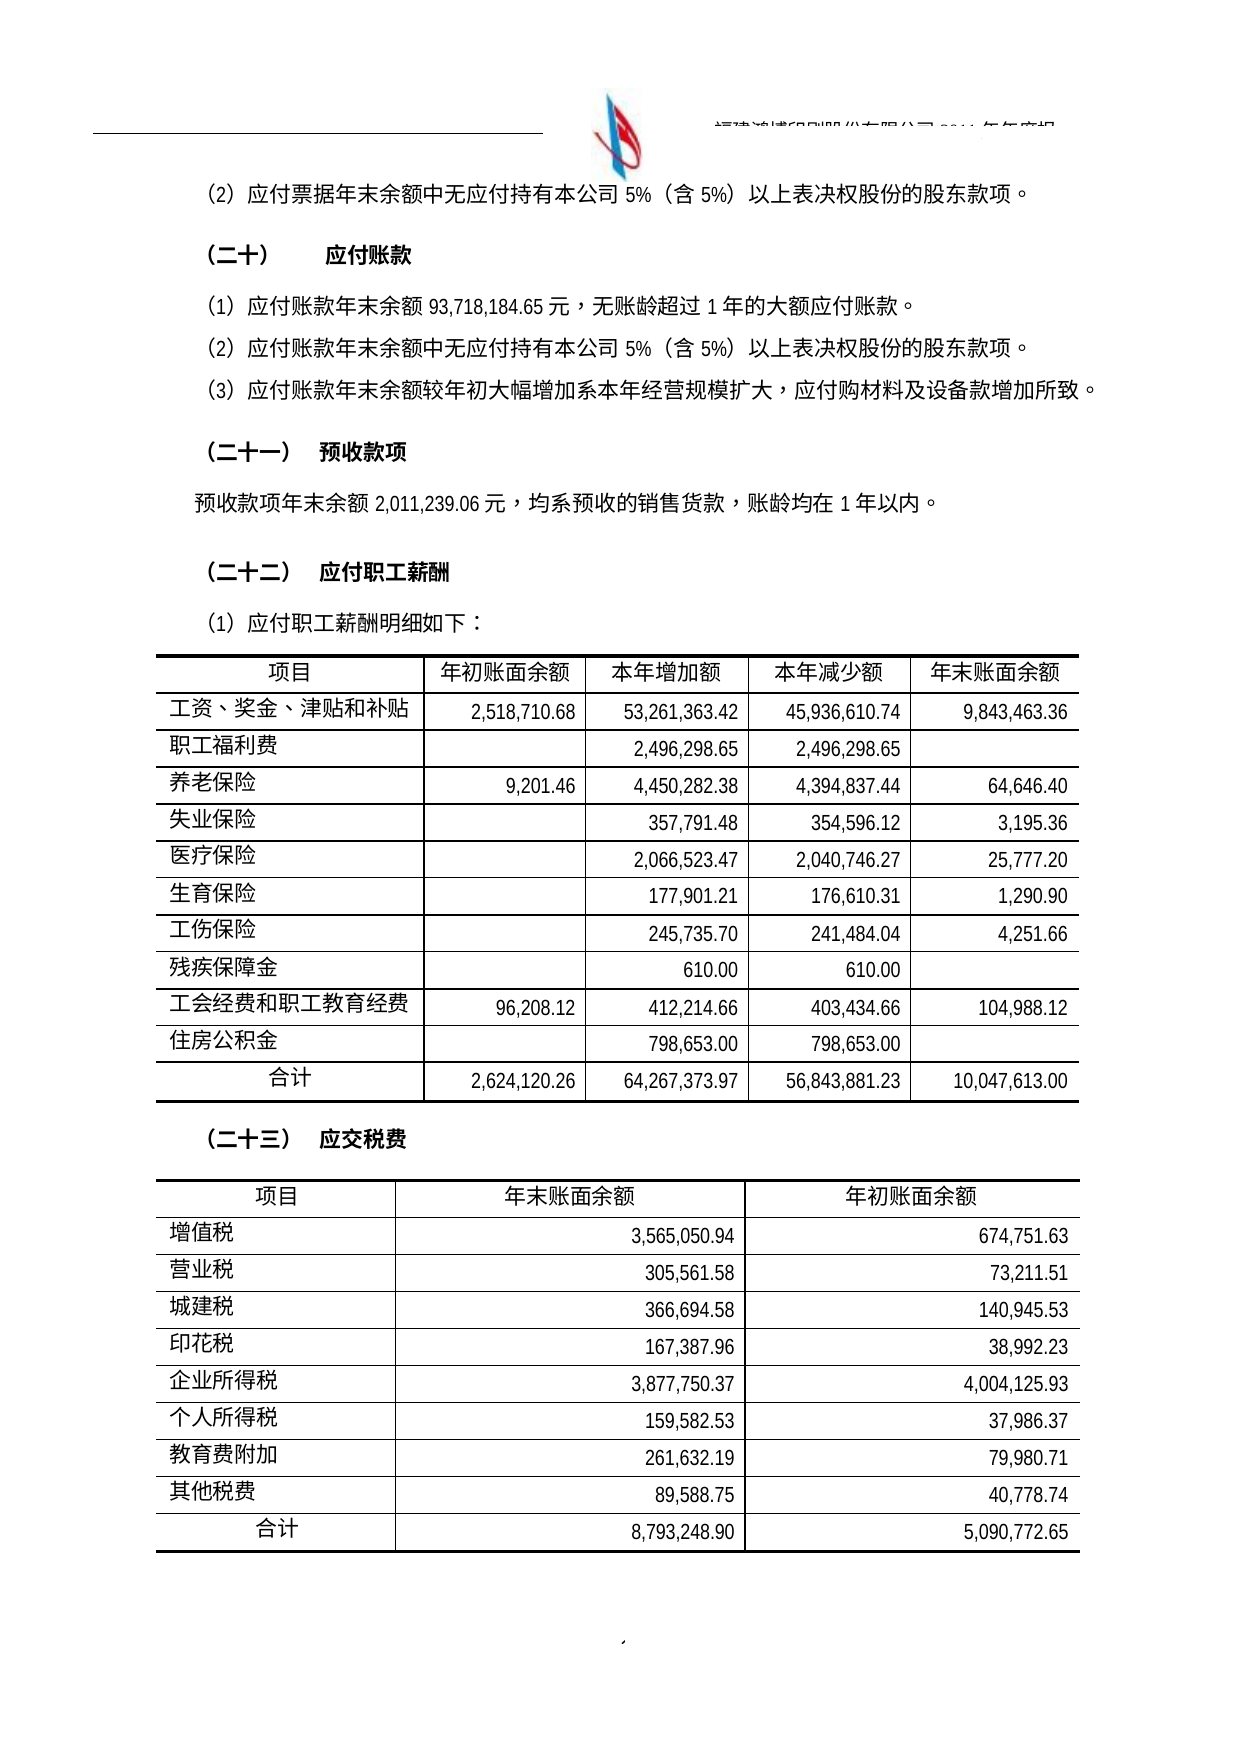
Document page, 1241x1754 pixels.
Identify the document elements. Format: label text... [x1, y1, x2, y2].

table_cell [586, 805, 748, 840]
text （二十二） 应付职工薪酬 [194, 556, 1103, 586]
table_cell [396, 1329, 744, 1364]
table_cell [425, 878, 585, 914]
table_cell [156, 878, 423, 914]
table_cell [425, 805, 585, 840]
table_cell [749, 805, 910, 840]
text （二十） 应付账款 [194, 240, 1103, 270]
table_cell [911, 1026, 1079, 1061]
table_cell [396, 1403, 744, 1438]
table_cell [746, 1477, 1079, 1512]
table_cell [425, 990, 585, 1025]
picture [591, 88, 649, 181]
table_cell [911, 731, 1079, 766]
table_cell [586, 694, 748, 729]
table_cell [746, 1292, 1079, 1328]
text （二十三） 应交税费 [194, 1124, 1103, 1154]
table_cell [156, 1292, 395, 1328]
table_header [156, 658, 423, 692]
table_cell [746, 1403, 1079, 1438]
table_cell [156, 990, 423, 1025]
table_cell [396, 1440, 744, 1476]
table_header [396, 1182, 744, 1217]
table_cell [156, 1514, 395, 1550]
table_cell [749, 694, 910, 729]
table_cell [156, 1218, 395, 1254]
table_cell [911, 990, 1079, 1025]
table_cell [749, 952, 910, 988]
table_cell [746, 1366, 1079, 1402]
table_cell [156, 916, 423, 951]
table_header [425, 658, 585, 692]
text （2）应付账款年末余额中无应付持有本公司 5%（含 5%）以上表决权股份的股东款项。 [194, 333, 1103, 363]
text （1）应付账款年末余额 93,718,184.65 元，无账龄超过 1 年的大额应付账款。 [194, 291, 1103, 321]
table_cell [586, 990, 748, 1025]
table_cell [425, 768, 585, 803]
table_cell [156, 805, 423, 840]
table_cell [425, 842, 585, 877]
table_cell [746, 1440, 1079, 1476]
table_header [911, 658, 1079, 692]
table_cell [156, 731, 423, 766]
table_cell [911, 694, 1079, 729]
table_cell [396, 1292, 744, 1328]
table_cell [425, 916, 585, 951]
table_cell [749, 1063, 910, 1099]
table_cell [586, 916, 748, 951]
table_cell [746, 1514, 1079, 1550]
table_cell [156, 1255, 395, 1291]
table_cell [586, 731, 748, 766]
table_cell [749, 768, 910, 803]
text （二十一） 预收款项 [194, 437, 1103, 467]
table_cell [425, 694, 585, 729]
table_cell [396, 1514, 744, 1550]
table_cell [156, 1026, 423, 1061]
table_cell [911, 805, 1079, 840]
text （1）应付职工薪酬明细如下： [194, 608, 1103, 638]
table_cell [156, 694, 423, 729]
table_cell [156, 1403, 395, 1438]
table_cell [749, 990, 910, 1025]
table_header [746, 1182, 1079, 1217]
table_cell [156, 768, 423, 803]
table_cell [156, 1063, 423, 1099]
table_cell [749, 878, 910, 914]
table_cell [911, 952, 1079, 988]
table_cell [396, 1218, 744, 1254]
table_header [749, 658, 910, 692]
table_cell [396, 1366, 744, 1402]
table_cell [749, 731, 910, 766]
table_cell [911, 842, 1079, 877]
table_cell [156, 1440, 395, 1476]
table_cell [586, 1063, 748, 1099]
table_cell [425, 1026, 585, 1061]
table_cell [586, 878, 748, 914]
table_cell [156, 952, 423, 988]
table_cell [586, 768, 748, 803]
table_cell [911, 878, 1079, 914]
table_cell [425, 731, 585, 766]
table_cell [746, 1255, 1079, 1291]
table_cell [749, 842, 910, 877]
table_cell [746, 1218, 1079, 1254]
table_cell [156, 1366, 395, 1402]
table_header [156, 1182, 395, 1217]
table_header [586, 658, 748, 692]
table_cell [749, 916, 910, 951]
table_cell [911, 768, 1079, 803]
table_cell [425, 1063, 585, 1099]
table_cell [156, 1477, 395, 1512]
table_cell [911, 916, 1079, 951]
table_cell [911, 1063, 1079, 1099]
text （2）应付票据年末余额中无应付持有本公司 5%（含 5%）以上表决权股份的股东款项。 [194, 181, 1103, 208]
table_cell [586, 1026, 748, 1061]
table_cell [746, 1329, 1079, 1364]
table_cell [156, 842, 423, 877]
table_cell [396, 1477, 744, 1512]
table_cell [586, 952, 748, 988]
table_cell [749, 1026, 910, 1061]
text （3）应付账款年末余额较年初大幅增加系本年经营规模扩大，应付购材料及设备款增加所致。 [194, 376, 1113, 405]
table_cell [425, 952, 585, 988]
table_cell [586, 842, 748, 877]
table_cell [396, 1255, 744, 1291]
text 预收款项年末余额 2,011,239.06 元，均系预收的销售货款，账龄均在 1 年以内。 [194, 488, 1103, 518]
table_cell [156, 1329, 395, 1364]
